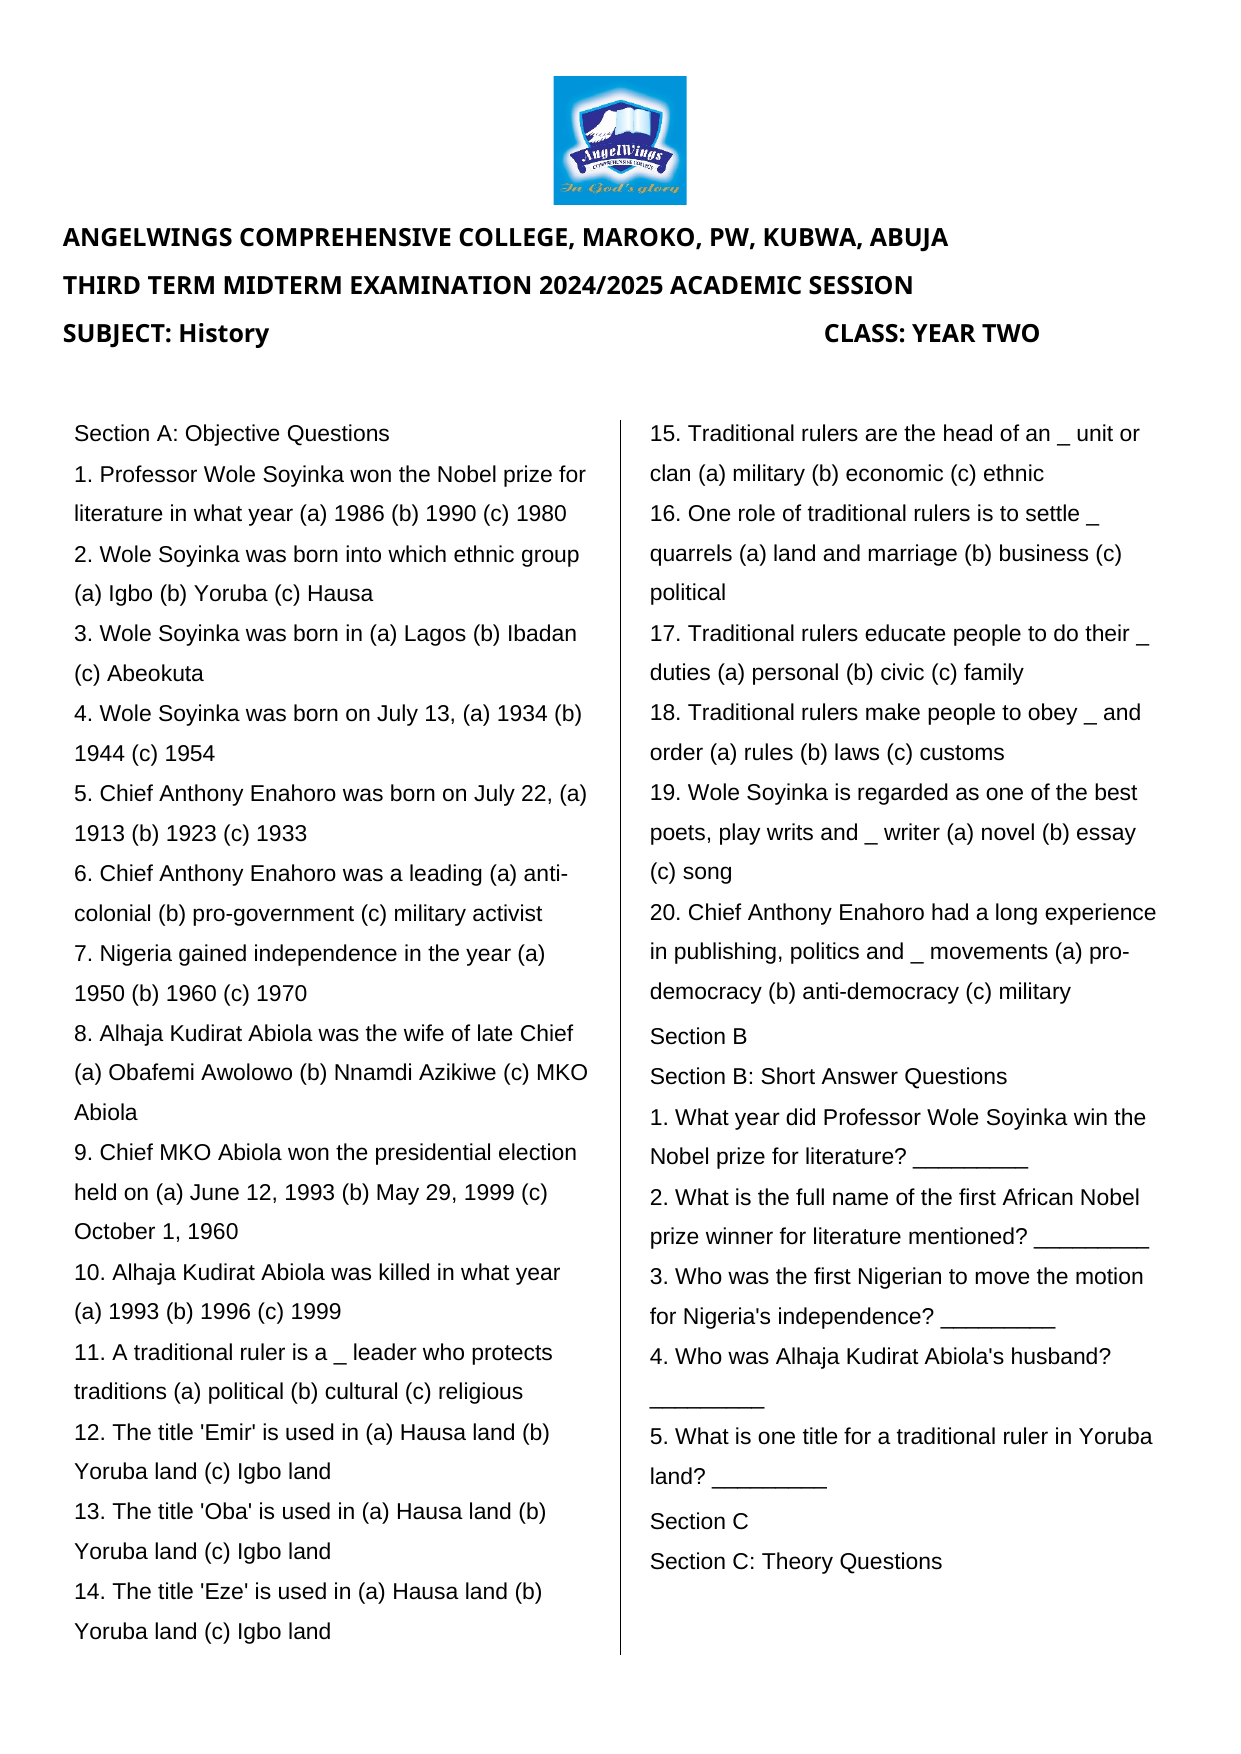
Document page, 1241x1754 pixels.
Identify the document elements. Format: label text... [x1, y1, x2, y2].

text 5. Chief Anthony Enahoro was born on July 22, (a) 1913 (b) 1923 (c) 1933 [74, 780, 590, 846]
picture [594, 183, 602, 193]
text 7. Nigeria gained independence in the year (a) 1950 (b) 1960 (c) 1970 [74, 940, 590, 1006]
text 1. Professor Wole Soyinka won the Nobel prize for literature in what year (a) 1986 (b) 1990 (c) 1980 [74, 461, 590, 526]
table_cell THIRD TERM MIDTERM EXAMINATION 2024/2025 ACADEMIC SESSION [52, 268, 1168, 315]
text 3. Who was the first Nigerian to move the motion for Nigeria's independence? _________ [649, 1263, 1166, 1329]
text 5. What is one title for a traditional ruler in Yoruba land? _________ [649, 1423, 1166, 1489]
text 4. Wole Soyinka was born on July 13, (a) 1934 (b) 1944 (c) 1954 [74, 700, 590, 766]
text 18. Traditional rulers make people to obey _ and order (a) rules (b) laws (c) customs [649, 699, 1166, 765]
text 15. Traditional rulers are the head of an _ unit or clan (a) military (b) economic (c) ethnic [649, 420, 1166, 486]
text 14. The title 'Eze' is used in (a) Hausa land (b) Yoruba land (c) Igbo land [74, 1578, 590, 1644]
text 11. A traditional ruler is a _ leader who protects traditions (a) political (b) cultural (c) religious [74, 1338, 590, 1404]
text 13. The title 'Oba' is used in (a) Hausa land (b) Yoruba land (c) Igbo land [74, 1498, 590, 1564]
text 4. Who was Alhaja Kudirat Abiola's husband? _________ [649, 1343, 1166, 1409]
text 9. Chief MKO Abiola won the presidential election held on (a) June 12, 1993 (b) May 29, 1999 (c) October 1, 1960 [74, 1139, 590, 1244]
picture [654, 187, 678, 193]
text 16. One role of traditional rulers is to settle _ quarrels (a) land and marriage (b) business (c) political [649, 500, 1166, 605]
text Section A: Objective Questions [74, 420, 590, 447]
text 3. Wole Soyinka was born in (a) Lagos (b) Ibadan (c) Abeokuta [74, 620, 590, 686]
text 8. Alhaja Kudirat Abiola was the wife of late Chief (a) Obafemi Awolowo (b) Nnamdi Azikiwe (c) MKO Abiola [74, 1020, 590, 1125]
text 12. The title 'Emir' is used in (a) Hausa land (b) Yoruba land (c) Igbo land [74, 1418, 590, 1484]
text Section C: Theory Questions [649, 1548, 1166, 1574]
text 1. What year did Professor Wole Soyinka win the Nobel prize for literature? _________ [649, 1103, 1166, 1169]
text 2. What is the full name of the first African Nobel prize winner for literature mentioned? _________ [649, 1183, 1166, 1249]
text Section B [649, 1023, 1166, 1049]
text 6. Chief Anthony Enahoro was a leading (a) anti-colonial (b) pro-government (c) military activist [74, 860, 590, 926]
text 19. Wole Soyinka is regarded as one of the best poets, play writs and _ writer (a) novel (b) essay (c) song [649, 779, 1166, 884]
picture [639, 184, 654, 193]
text 17. Traditional rulers educate people to do their _ duties (a) personal (b) civic (c) family [649, 619, 1166, 685]
text 20. Chief Anthony Enahoro had a long experience in publishing, politics and _ movements (a) pro-democracy (b) anti-democracy (c) military [649, 899, 1166, 1004]
picture [563, 88, 679, 191]
text Section C [649, 1508, 1166, 1534]
table_cell CLASS: YEAR TWO [813, 316, 1168, 363]
text 10. Alhaja Kudirat Abiola was killed in what year (a) 1993 (b) 1996 (c) 1999 [74, 1259, 590, 1324]
text Section B: Short Answer Questions [649, 1063, 1166, 1089]
text 2. Wole Soyinka was born into which ethnic group (a) Igbo (b) Yoruba (c) Hausa [74, 541, 590, 606]
table_cell SUBJECT: History [52, 316, 812, 363]
table_header ANGELWINGS COMPREHENSIVE COLLEGE, MAROKO, PW, KUBWA, ABUJA [52, 219, 1168, 267]
picture [564, 184, 581, 191]
